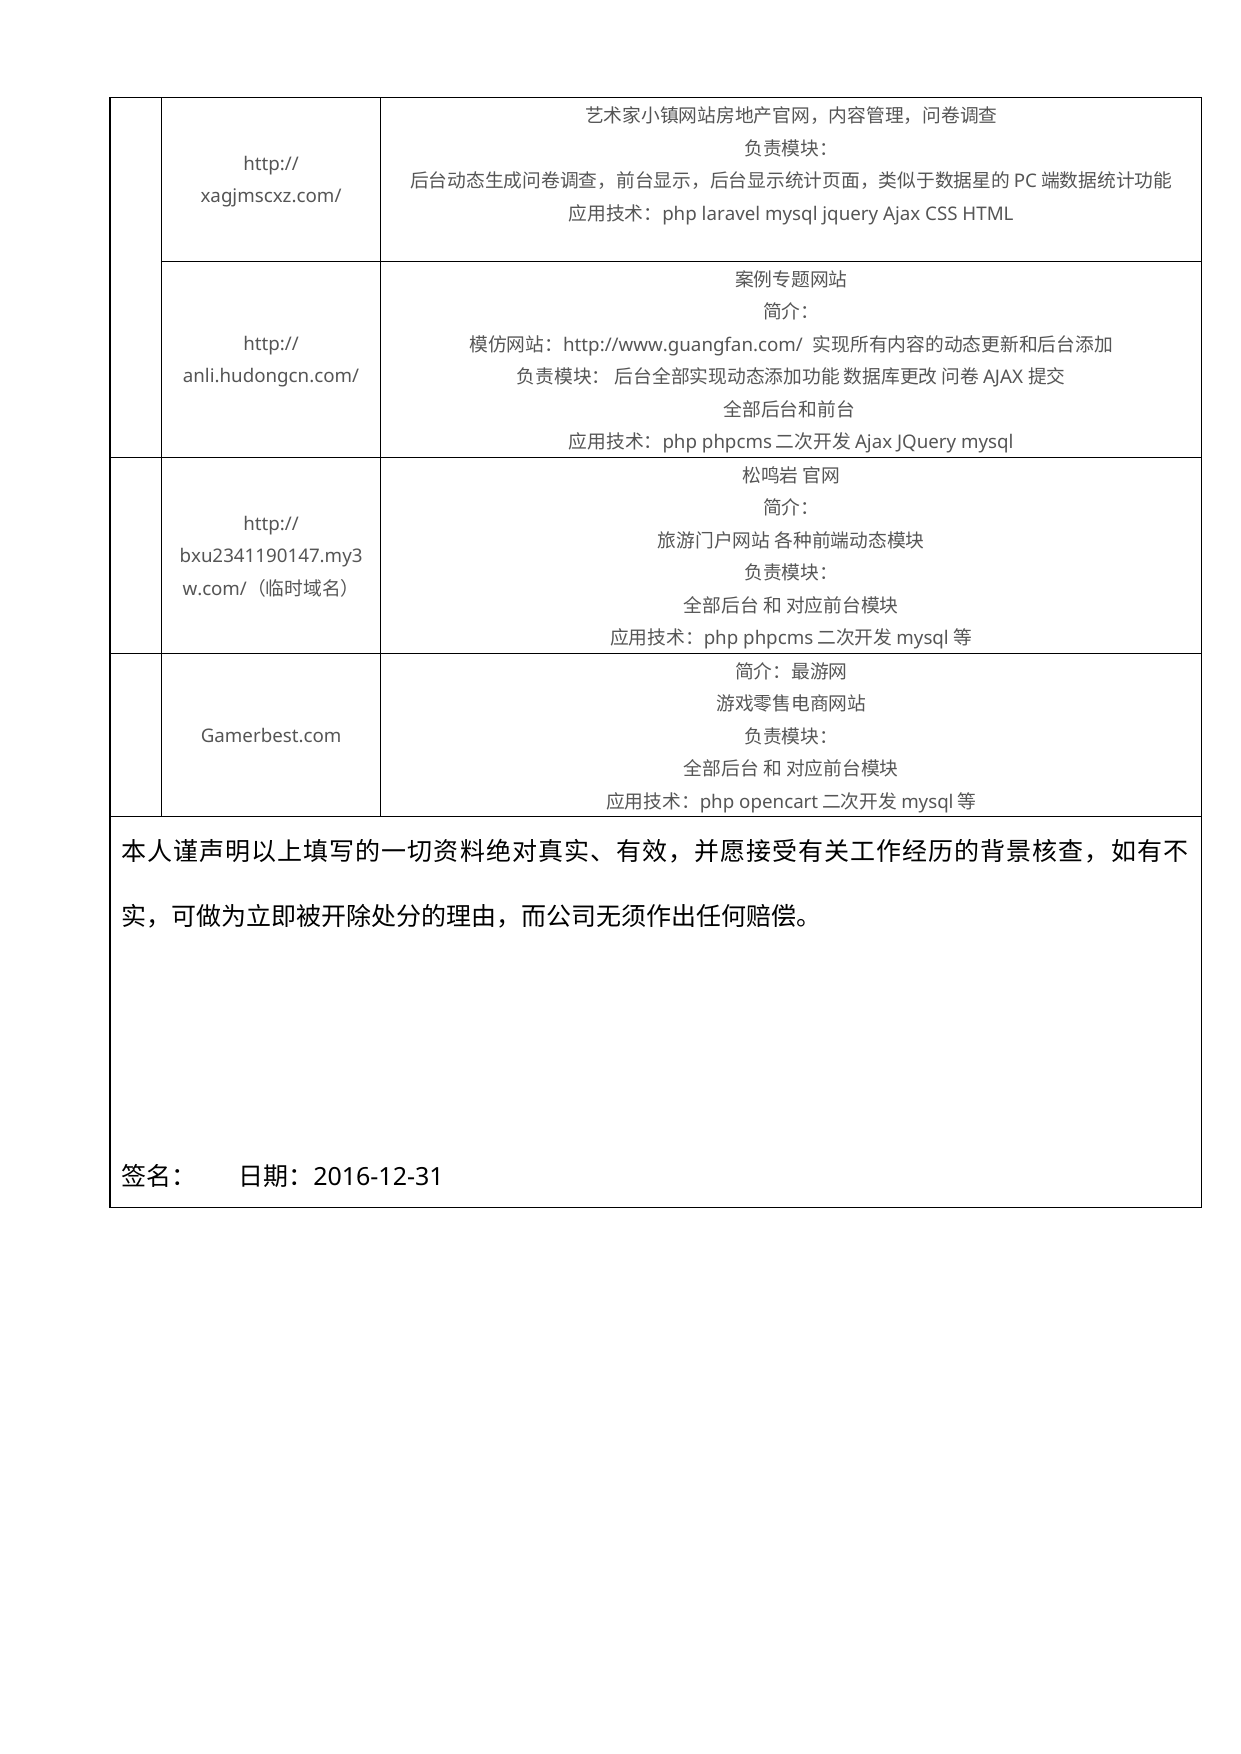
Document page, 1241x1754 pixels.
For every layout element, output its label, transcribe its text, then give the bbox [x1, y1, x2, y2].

table_cell 本人谨声明以上填写的一切资料绝对真实、有效，并愿接受有关工作经历的背景核查，如有不实，可做为立即被开除处分的理由，而公司无须作出任何赔偿。 签名： 日期：2016-12-31 [111, 817, 1201, 1207]
table_cell 案例专题网站 简介： 模仿网站：http://www.guangfan.com/ 实现所有内容的动态更新和后台添加 负责模块： 后台全部实现动态添加功能 数据库更改 问卷AJAX 提交 全部后台和前台 应用技术：php phpcms二次开发 Ajax JQuery mysql [381, 262, 1201, 457]
table_cell 松鸣岩 官网 简介： 旅游门户网站 各种前端动态模块 负责模块： 全部后台 和 对应前台模块 应用技术：php phpcms二次开发 mysql 等 [381, 458, 1201, 653]
table_cell [111, 654, 161, 816]
table_cell http://xagjmscxz.com/ [162, 98, 380, 261]
table_cell http://anli.hudongcn.com/ [162, 262, 380, 457]
table_cell Gamerbest.com [162, 654, 380, 816]
table_cell 简介：最游网 游戏零售电商网站 负责模块： 全部后台 和 对应前台模块 应用技术：php opencart二次开发 mysql等 [381, 654, 1201, 816]
table_cell 艺术家小镇网站房地产官网，内容管理，问卷调查 负责模块： 后台动态生成问卷调查，前台显示，后台显示统计页面，类似于数据星的PC端数据统计功能 应用技术：php laravel mysql jquery Ajax CSS HTML [381, 98, 1201, 261]
table_cell http://bxu2341190147.my3w.com/（临时域名） [162, 458, 380, 653]
table_cell [111, 458, 161, 653]
